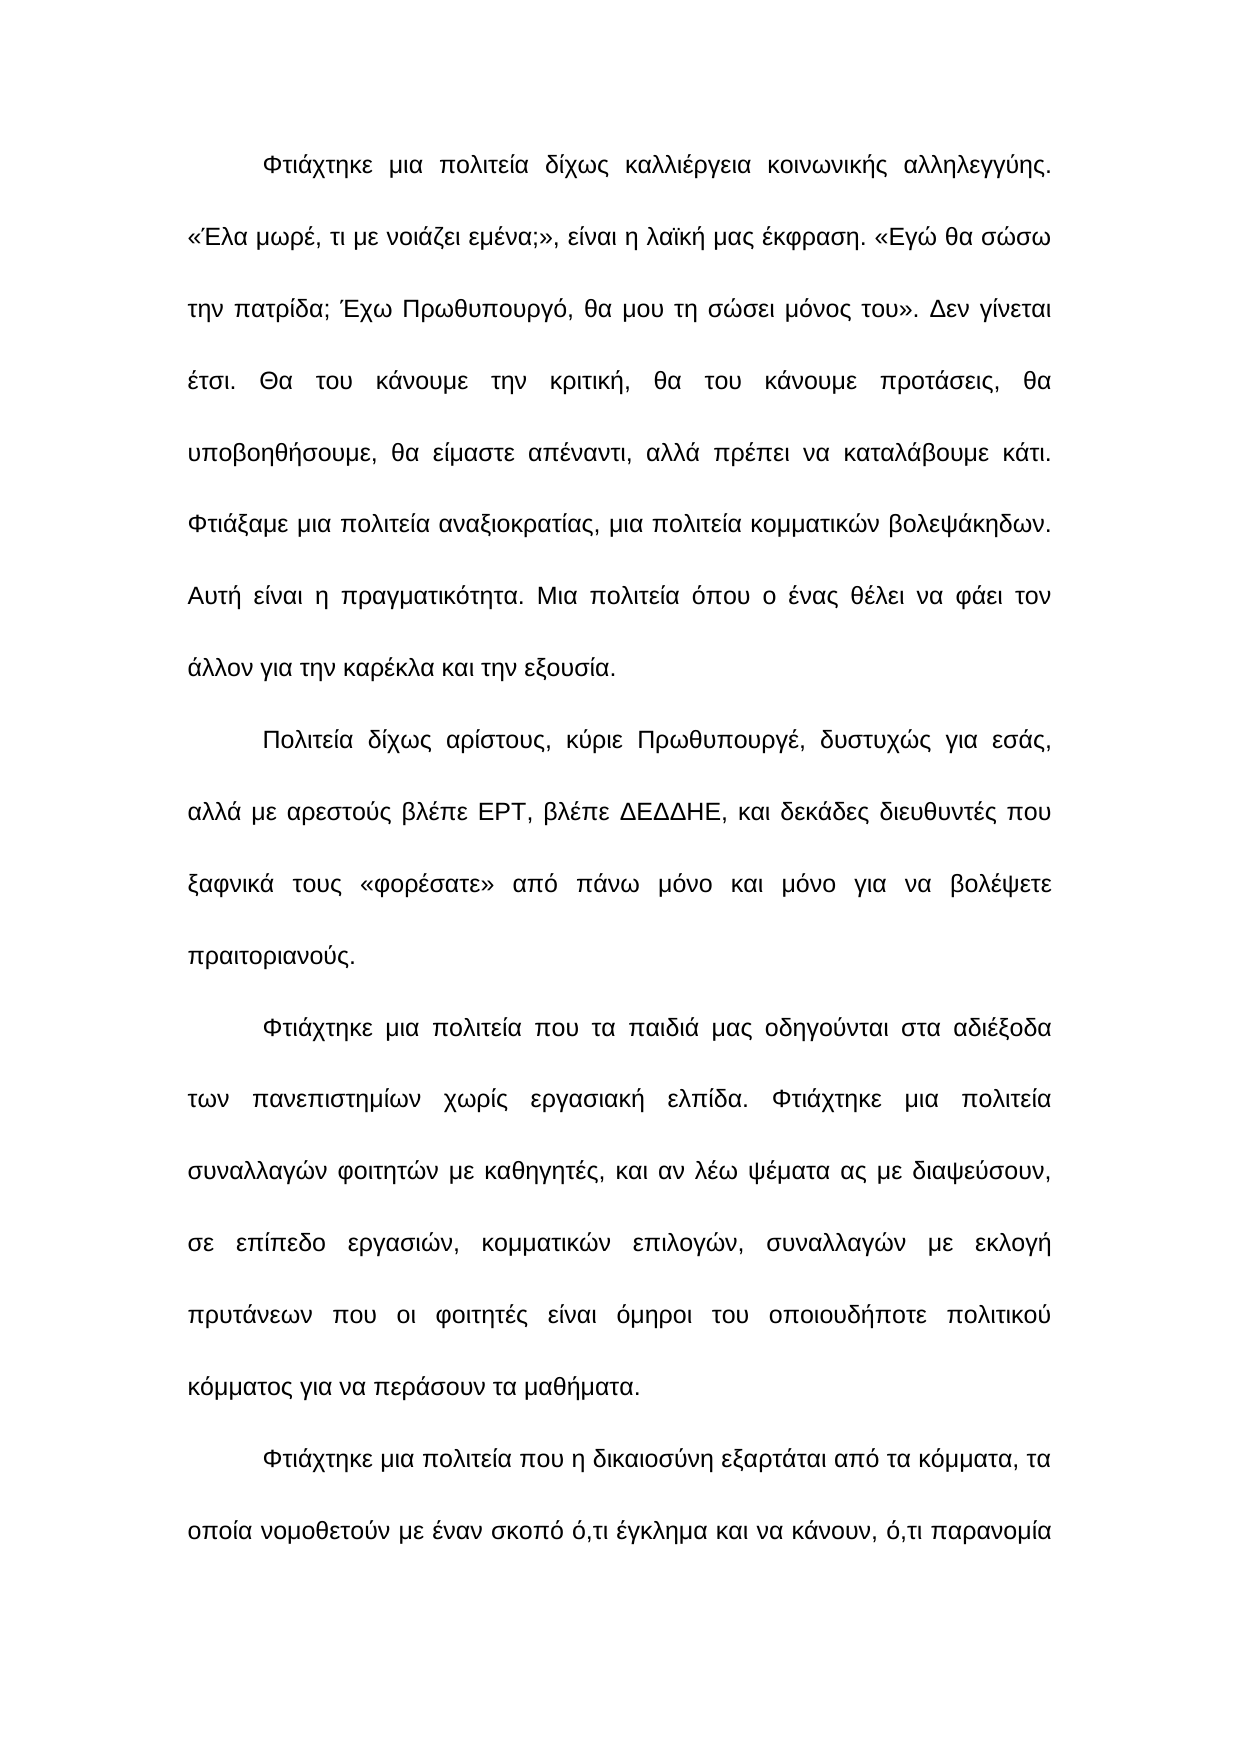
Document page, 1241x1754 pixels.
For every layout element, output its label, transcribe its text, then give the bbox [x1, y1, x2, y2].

text Φτιάχτηκε μια πολιτεία δίχως καλλιέργεια κοινωνικής αλληλεγγύης. «Έλα μωρέ, τι με νοιάζει εμένα;», είναι η λαϊκή μας έκφραση. «Εγώ θα σώσω την πατρίδα; Έχω Πρωθυπουργό, θα μου τη σώσει μόνος του». Δεν γίνεται έτσι. Θα του κάνουμε την κριτική, θα του κάνουμε προτάσεις, θα υποβοηθήσουμε, θα είμαστε απέναντι, αλλά πρέπει να καταλάβουμε κάτι. Φτιάξαμε μια πολιτεία αναξιοκρατίας, μια πολιτεία κομματικών βολεψάκηδων. Αυτή είναι η πραγματικότητα. Μια πολιτεία όπου ο ένας θέλει να φάει τον άλλον για την καρέκλα και την εξουσία. [187, 150, 1053, 682]
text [187, 1444, 1053, 1544]
text Φτιάχτηκε μια πολιτεία που τα παιδιά μας οδηγούνται στα αδιέξοδα των πανεπιστημίων χωρίς εργασιακή ελπίδα. Φτιάχτηκε μια πολιτεία συναλλαγών φοιτητών με καθηγητές, και αν λέω ψέματα ας με διαψεύσουν, σε επίπεδο εργασιών, κομματικών επιλογών, συναλλαγών με εκλογή πρυτάνεων που οι φοιτητές είναι όμηροι του οποιουδήποτε πολιτικού κόμματος για να περάσουν τα μαθήματα. [187, 1012, 1053, 1401]
text Πολιτεία δίχως αρίστους, κύριε Πρωθυπουργέ, δυστυχώς για εσάς, αλλά με αρεστούς βλέπε ΕΡΤ, βλέπε ΔΕΔΔΗΕ, και δεκάδες διευθυντές που ξαφνικά τους «φορέσατε» από πάνω μόνο και μόνο για να βολέψετε πραιτοριανούς. [187, 725, 1053, 969]
